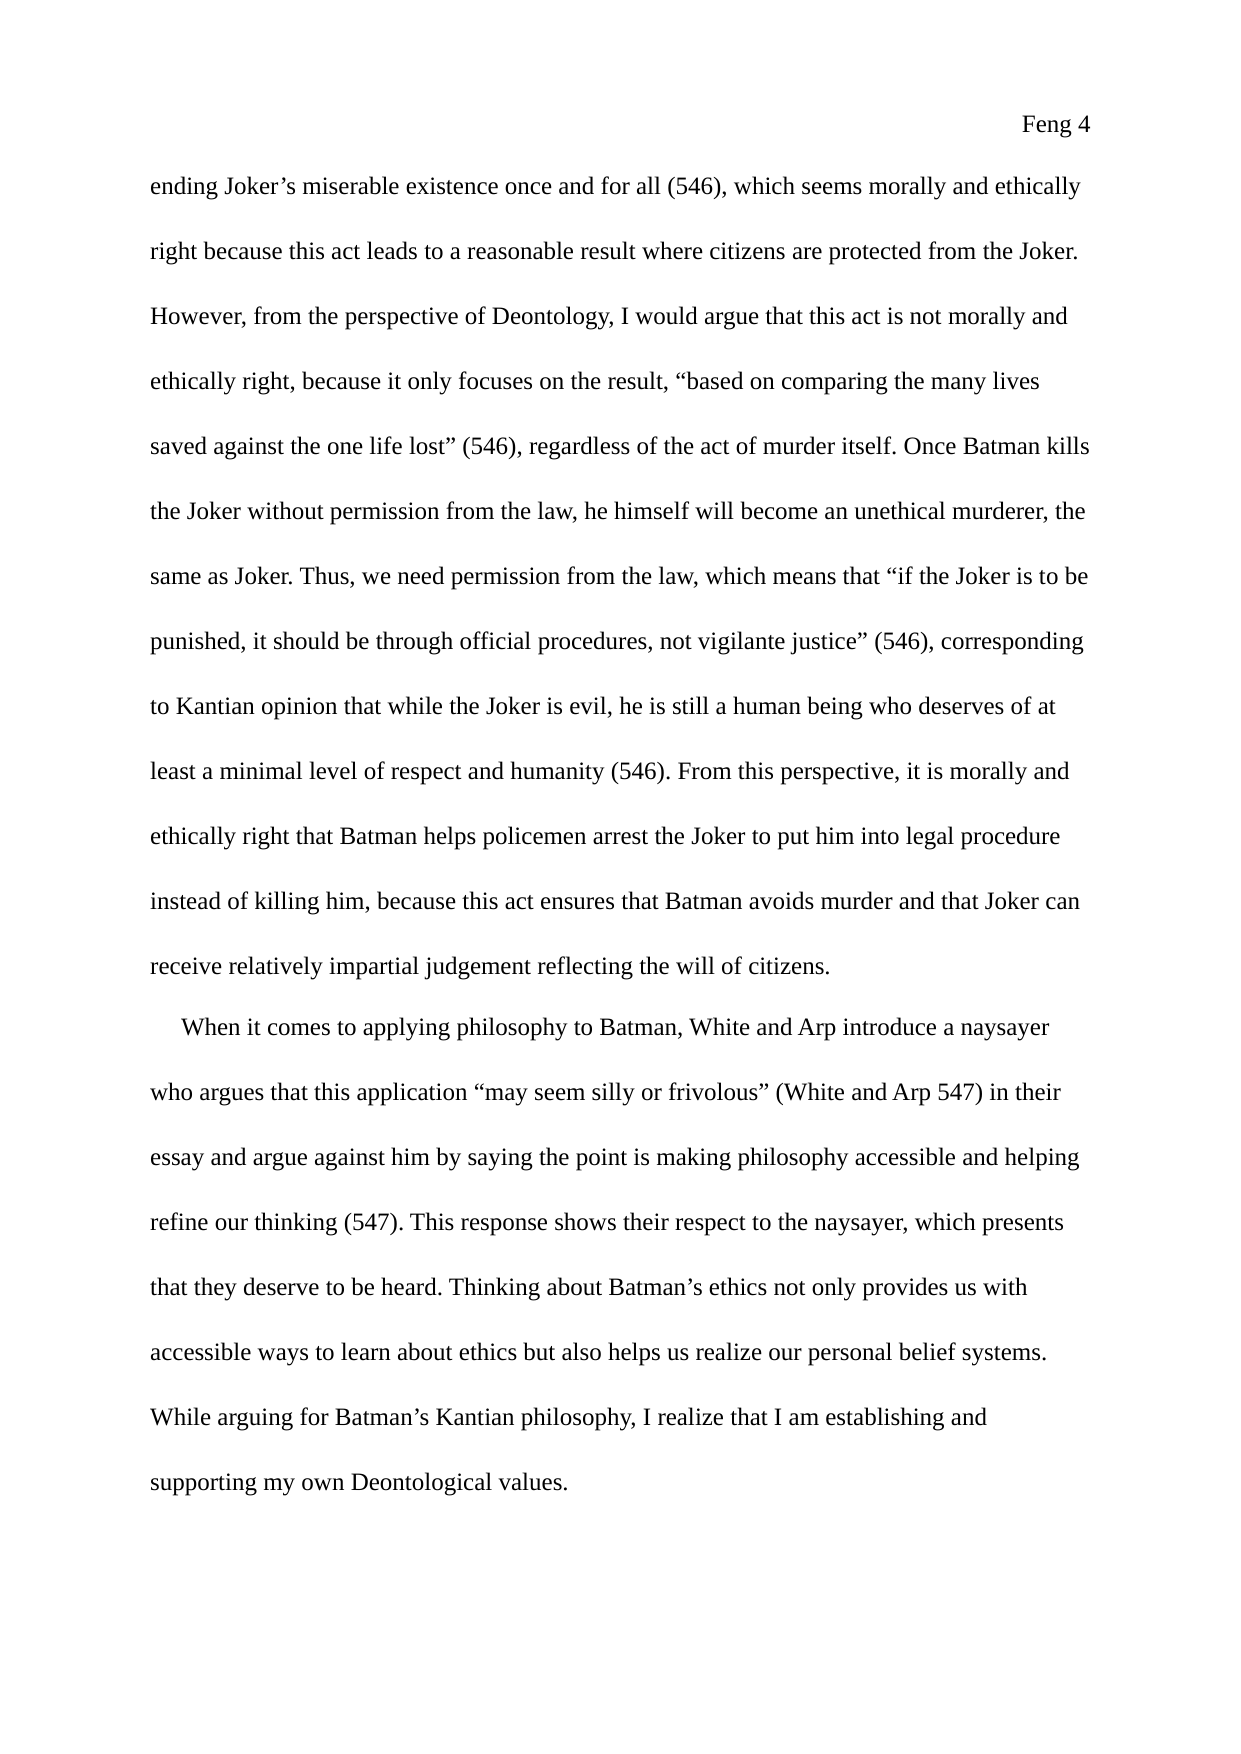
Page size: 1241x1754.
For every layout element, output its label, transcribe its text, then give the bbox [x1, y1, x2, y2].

text When it comes to applying philosophy to Batman, White and Arp introduce a naysayer who argues that this application “may seem silly or frivolous” (White and Arp 547) in their essay and argue against him by saying the point is making philosophy accessible and helping refine our thinking (547). This response shows their respect to the naysayer, which presents that they deserve to be heard. Thinking about Batman’s ethics not only provides us with accessible ways to learn about ethics but also helps us realize our personal belief systems. While arguing for Batman’s Kantian philosophy, I realize that I am establishing and supporting my own Deontological values. [150, 1010, 1090, 1498]
text ending Joker’s miserable existence once and for all (546), which seems morally and ethically right because this act leads to a reasonable result where citizens are protected from the Joker. However, from the perspective of Deontology, I would argue that this act is not morally and ethically right, because it only focuses on the result, “based on comparing the many lives saved against the one life lost” (546), regardless of the act of murder itself. Once Batman kills the Joker without permission from the law, he himself will become an unethical murderer, the same as Joker. Thus, we need permission from the law, which means that “if the Joker is to be punished, it should be through official procedures, not vigilante justice” (546), corresponding to Kantian opinion that while the Joker is evil, he is still a human being who deserves of at least a minimal level of respect and humanity (546). From this perspective, it is morally and ethically right that Batman helps policemen arrest the Joker to put him into legal procedure instead of killing him, because this act ensures that Batman avoids murder and that Joker can receive relatively impartial judgement reflecting the will of citizens. [150, 169, 1090, 981]
text Feng 4 [150, 108, 1090, 140]
